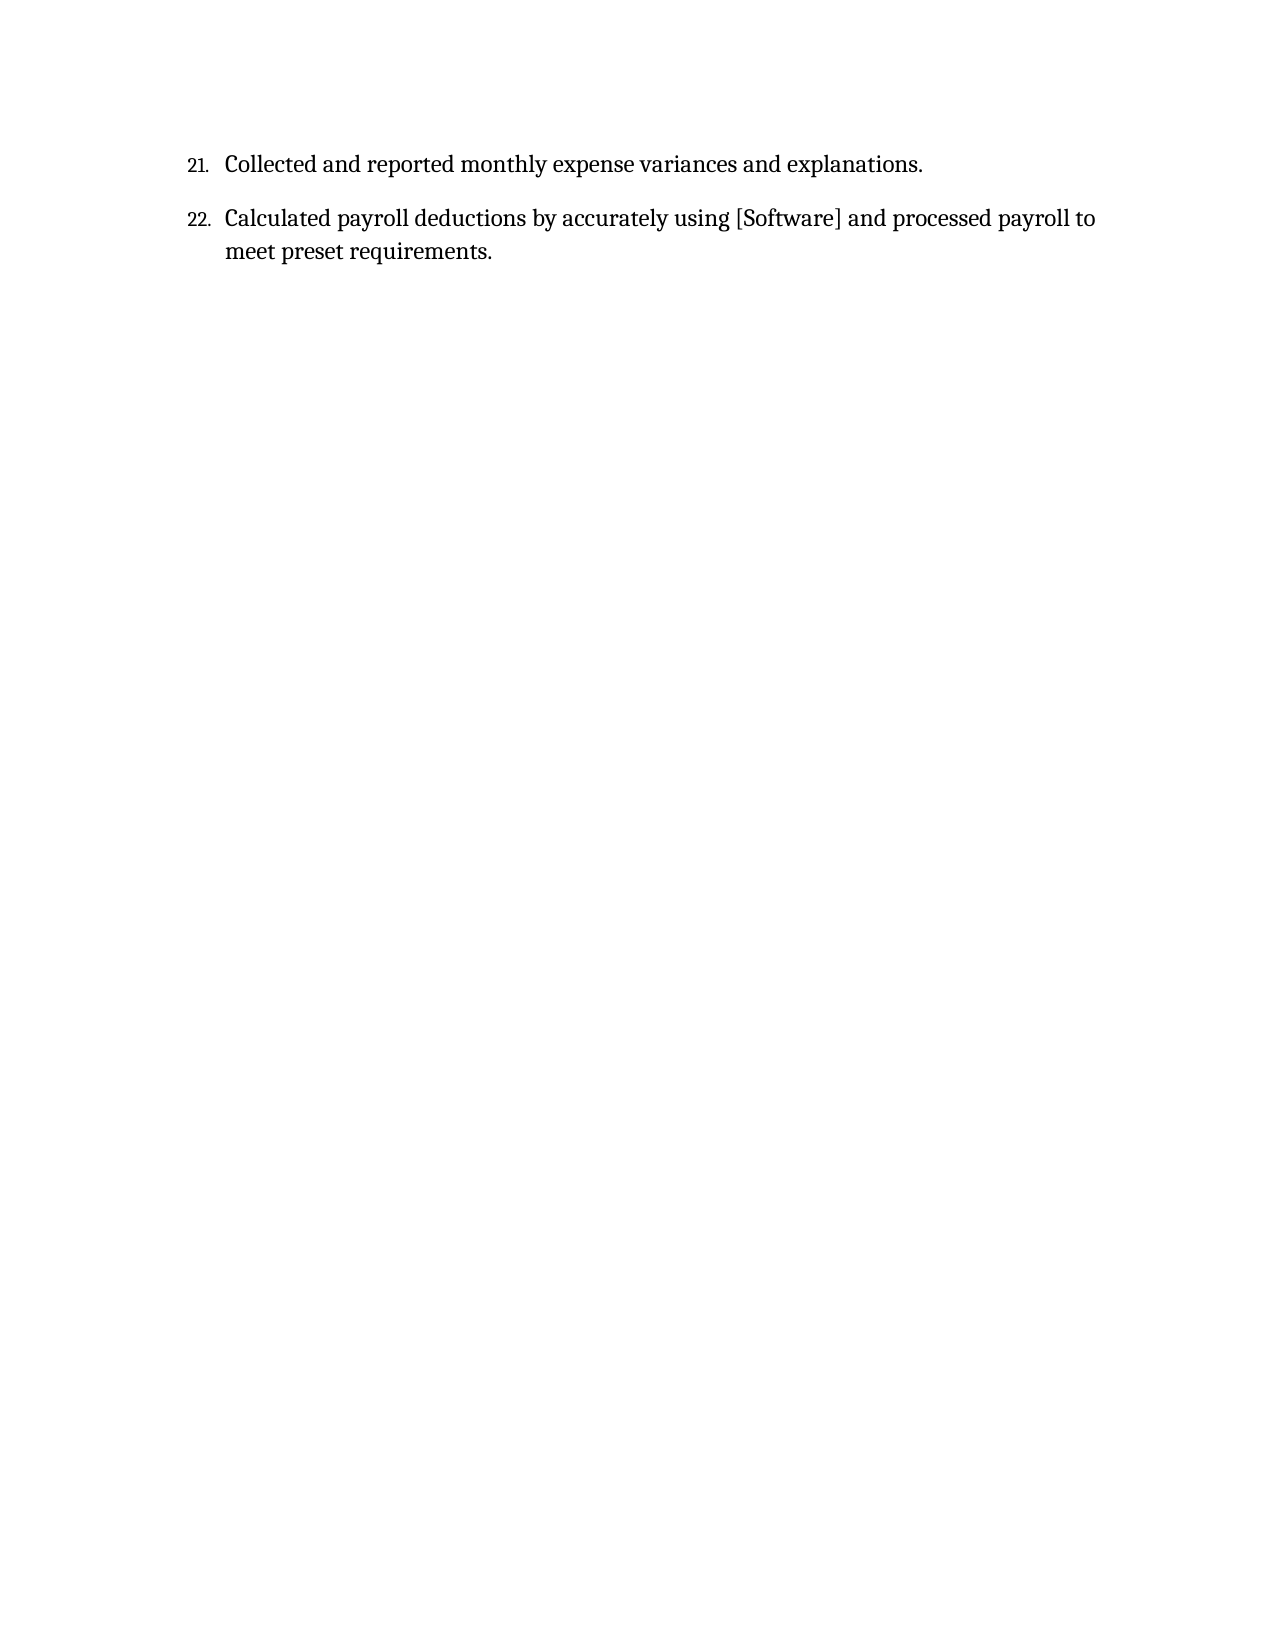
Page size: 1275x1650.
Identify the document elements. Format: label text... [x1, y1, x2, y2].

list Collected and reported monthly expense variances and explanations. [187, 150, 1125, 179]
list Calculated payroll deductions by accurately using [Software] and processed payroll to meet preset requirements. [187, 204, 1125, 266]
